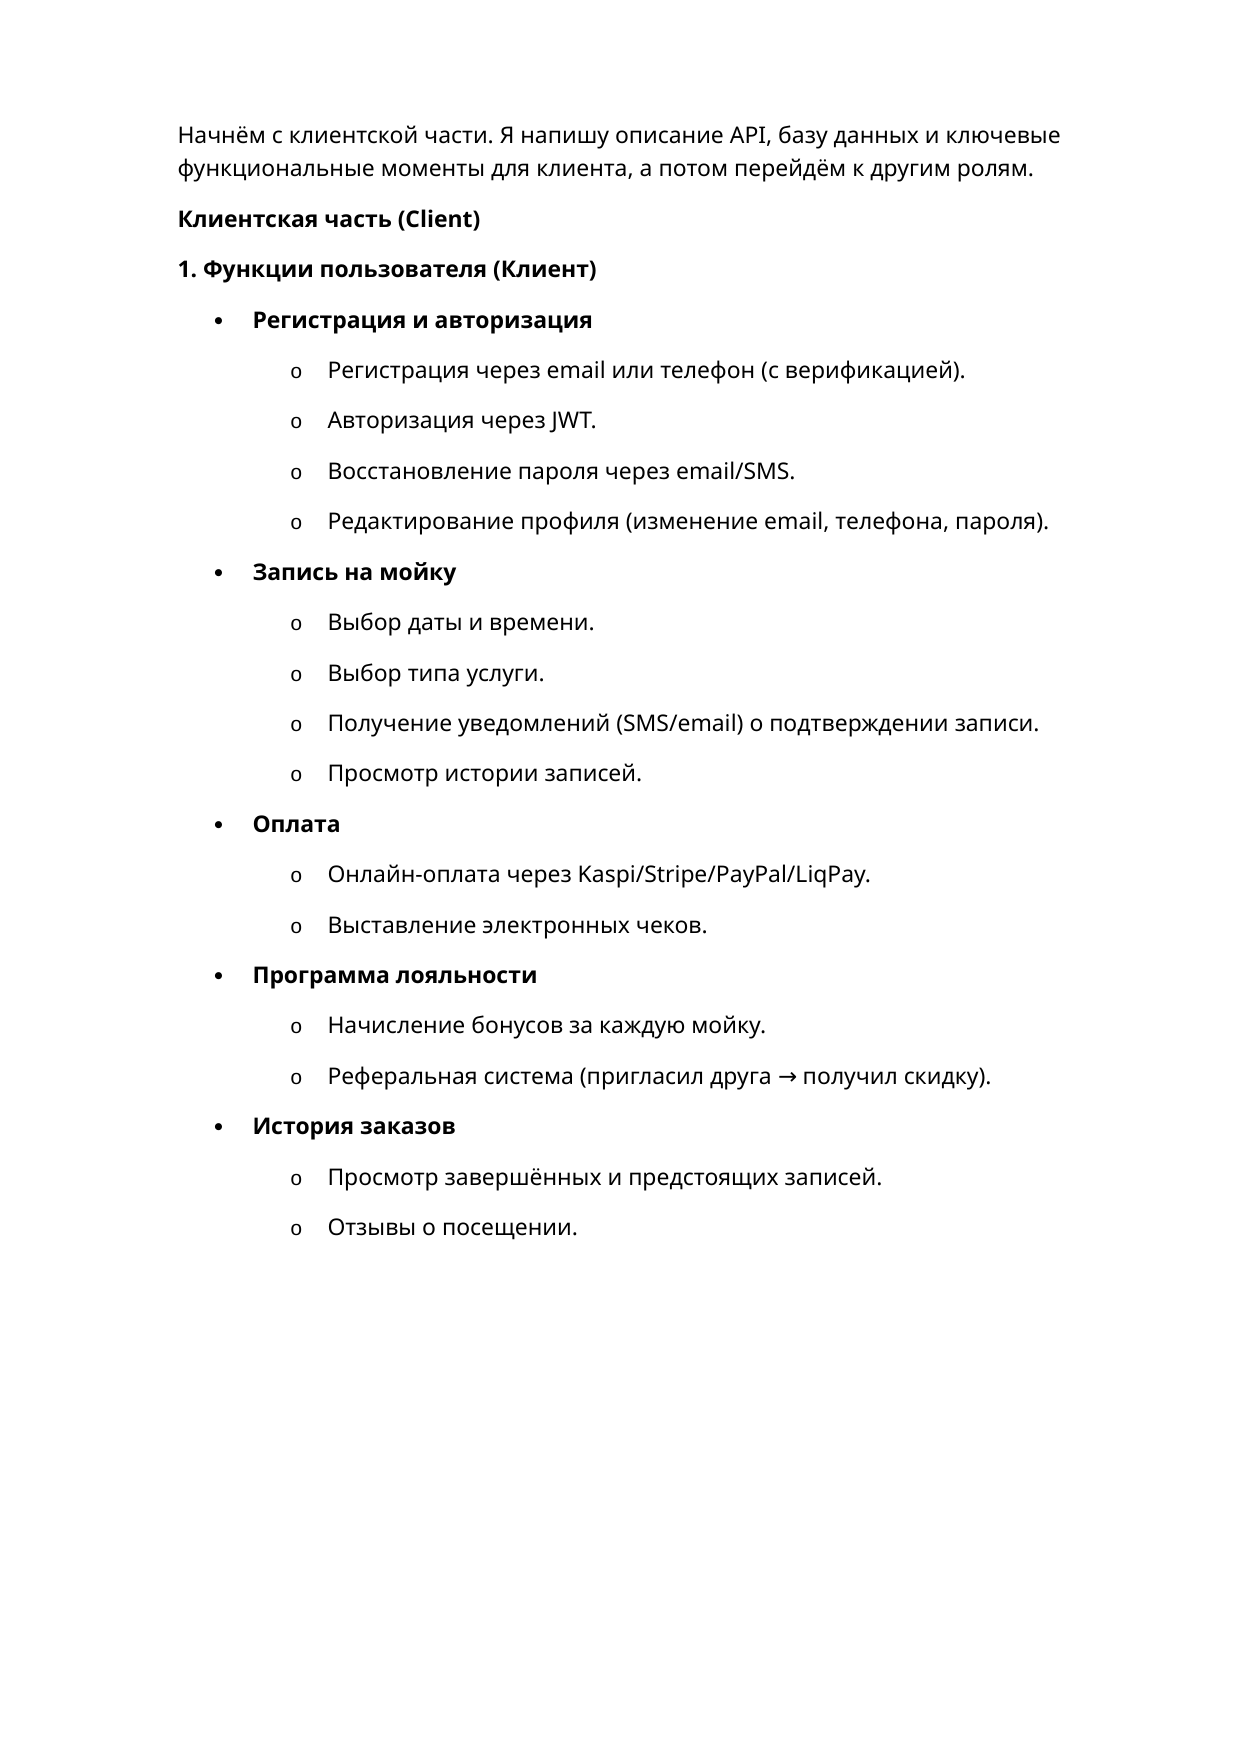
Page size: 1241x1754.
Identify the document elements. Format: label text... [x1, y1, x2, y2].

list История заказов [215, 1110, 1152, 1141]
list Выставление электронных чеков. [290, 908, 1152, 940]
list Редактирование профиля (изменение email, телефона, пароля). [290, 505, 1152, 536]
list Реферальная система (пригласил друга → получил скидку). [290, 1060, 1152, 1091]
text Начнём с клиентской части. Я напишу описание API, базу данных и ключевые функциональные моменты для клиента, а потом перейдём к другим ролям. [177, 118, 1152, 183]
list Просмотр истории записей. [290, 757, 1152, 788]
list Запись на мойку [215, 556, 1152, 587]
list Получение уведомлений (SMS/email) о подтверждении записи. [290, 707, 1152, 738]
list Выбор типа услуги. [290, 656, 1152, 688]
list Восстановление пароля через email/SMS. [290, 455, 1152, 486]
list Просмотр завершённых и предстоящих записей. [290, 1161, 1152, 1192]
list Оплата [215, 808, 1152, 839]
list Авторизация через JWT. [290, 404, 1152, 436]
list Онлайн-оплата через Kaspi/Stripe/PayPal/LiqPay. [290, 858, 1152, 889]
list Регистрация через email или телефон (с верификацией). [290, 354, 1152, 385]
text Клиентская часть (Client) [177, 203, 1152, 234]
text 1. Функции пользователя (Клиент) [177, 253, 1152, 284]
list Начисление бонусов за каждую мойку. [290, 1009, 1152, 1041]
list Программа лояльности [215, 959, 1152, 990]
list Отзывы о посещении. [290, 1211, 1152, 1242]
list Регистрация и авторизация [215, 303, 1152, 335]
list Выбор даты и времени. [290, 606, 1152, 637]
